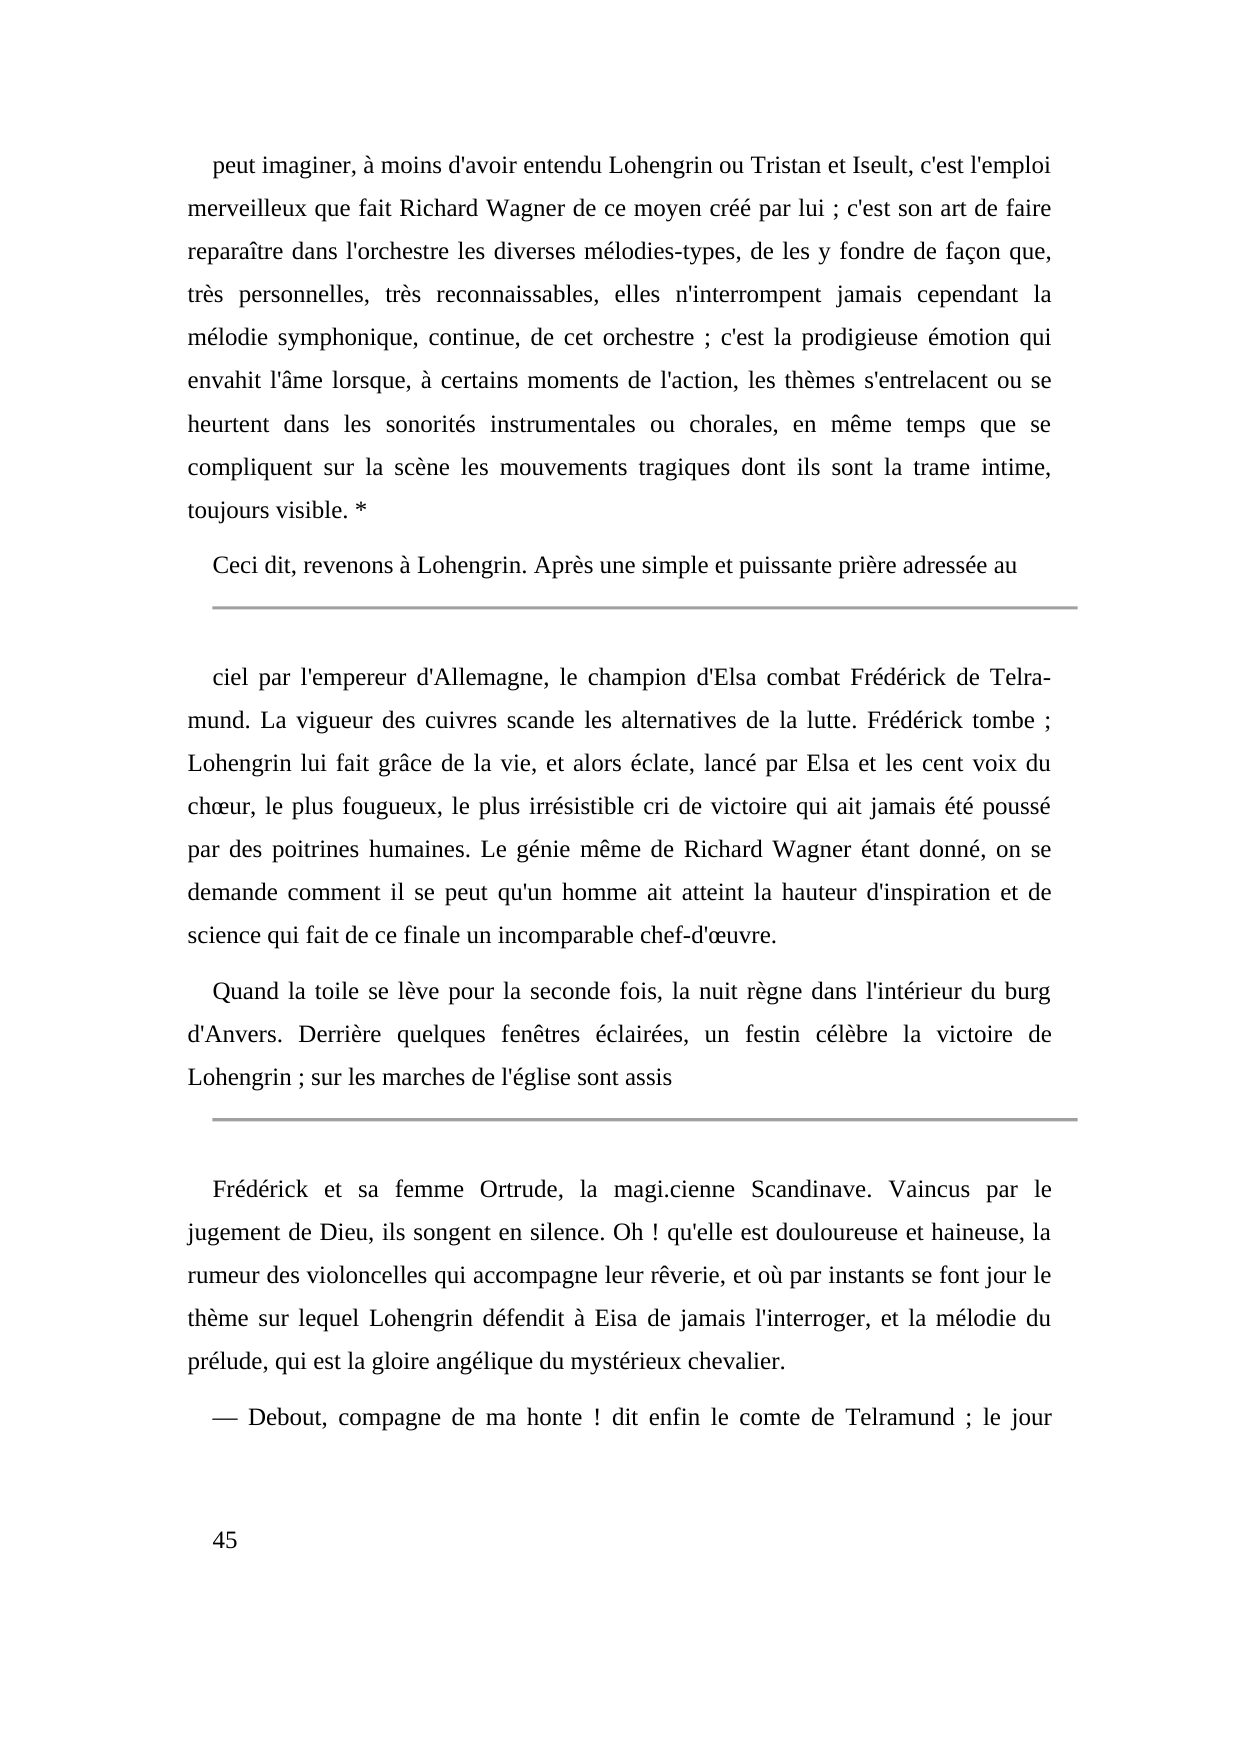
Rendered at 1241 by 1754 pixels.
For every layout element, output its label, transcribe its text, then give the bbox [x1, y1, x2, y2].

text Frédérick et sa femme Ortrude, la magi.cienne Scandinave. Vaincus par le jugement de Dieu, ils songent en silence. Oh ! qu'elle est douloureuse et haineuse, la rumeur des violoncelles qui accompagne leur rêverie, et où par instants se font jour le thème sur lequel Lohengrin défendit à Eisa de jamais l'interroger, et la mélodie du prélude, qui est la gloire angélique du mystérieux chevalier. [187, 1174, 1053, 1375]
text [187, 1402, 1053, 1431]
text Ceci dit, revenons à Lohengrin. Après une simple et puissante prière adressée au [187, 551, 1053, 579]
text ciel par l'empereur d'Allemagne, le champion d'Elsa combat Frédérick de Telra- mund. La vigueur des cuivres scande les alternatives de la lutte. Frédérick tombe ; Lohengrin lui fait grâce de la vie, et alors éclate, lancé par Elsa et les cent voix du chœur, le plus fougueux, le plus irrésistible cri de victoire qui ait jamais été poussé par des poitrines humaines. Le génie même de Richard Wagner étant donné, on se demande comment il se peut qu'un homme ait atteint la hauteur d'inspiration et de science qui fait de ce finale un incomparable chef-d'œuvre. [187, 662, 1053, 949]
text Quand la toile se lève pour la seconde fois, la nuit règne dans l'intérieur du burg d'Anvers. Derrière quelques fenêtres éclairées, un festin célèbre la victoire de Lohengrin ; sur les marches de l'église sont assis [187, 976, 1053, 1091]
text peut imaginer, à moins d'avoir entendu Lohengrin ou Tristan et Iseult, c'est l'emploi merveilleux que fait Richard Wagner de ce moyen créé par lui ; c'est son art de faire reparaître dans l'orchestre les diverses mélodies-types, de les y fondre de façon que, très personnelles, très reconnaissables, elles n'interrompent jamais cependant la mélodie symphonique, continue, de cet orchestre ; c'est la prodigieuse émotion qui envahit l'âme lorsque, à certains moments de l'action, les thèmes s'entrelacent ou se heurtent dans les sonorités instrumentales ou chorales, en même temps que se compliquent sur la scène les mouvements tragiques dont ils sont la trame intime, toujours visible. * [187, 150, 1053, 524]
